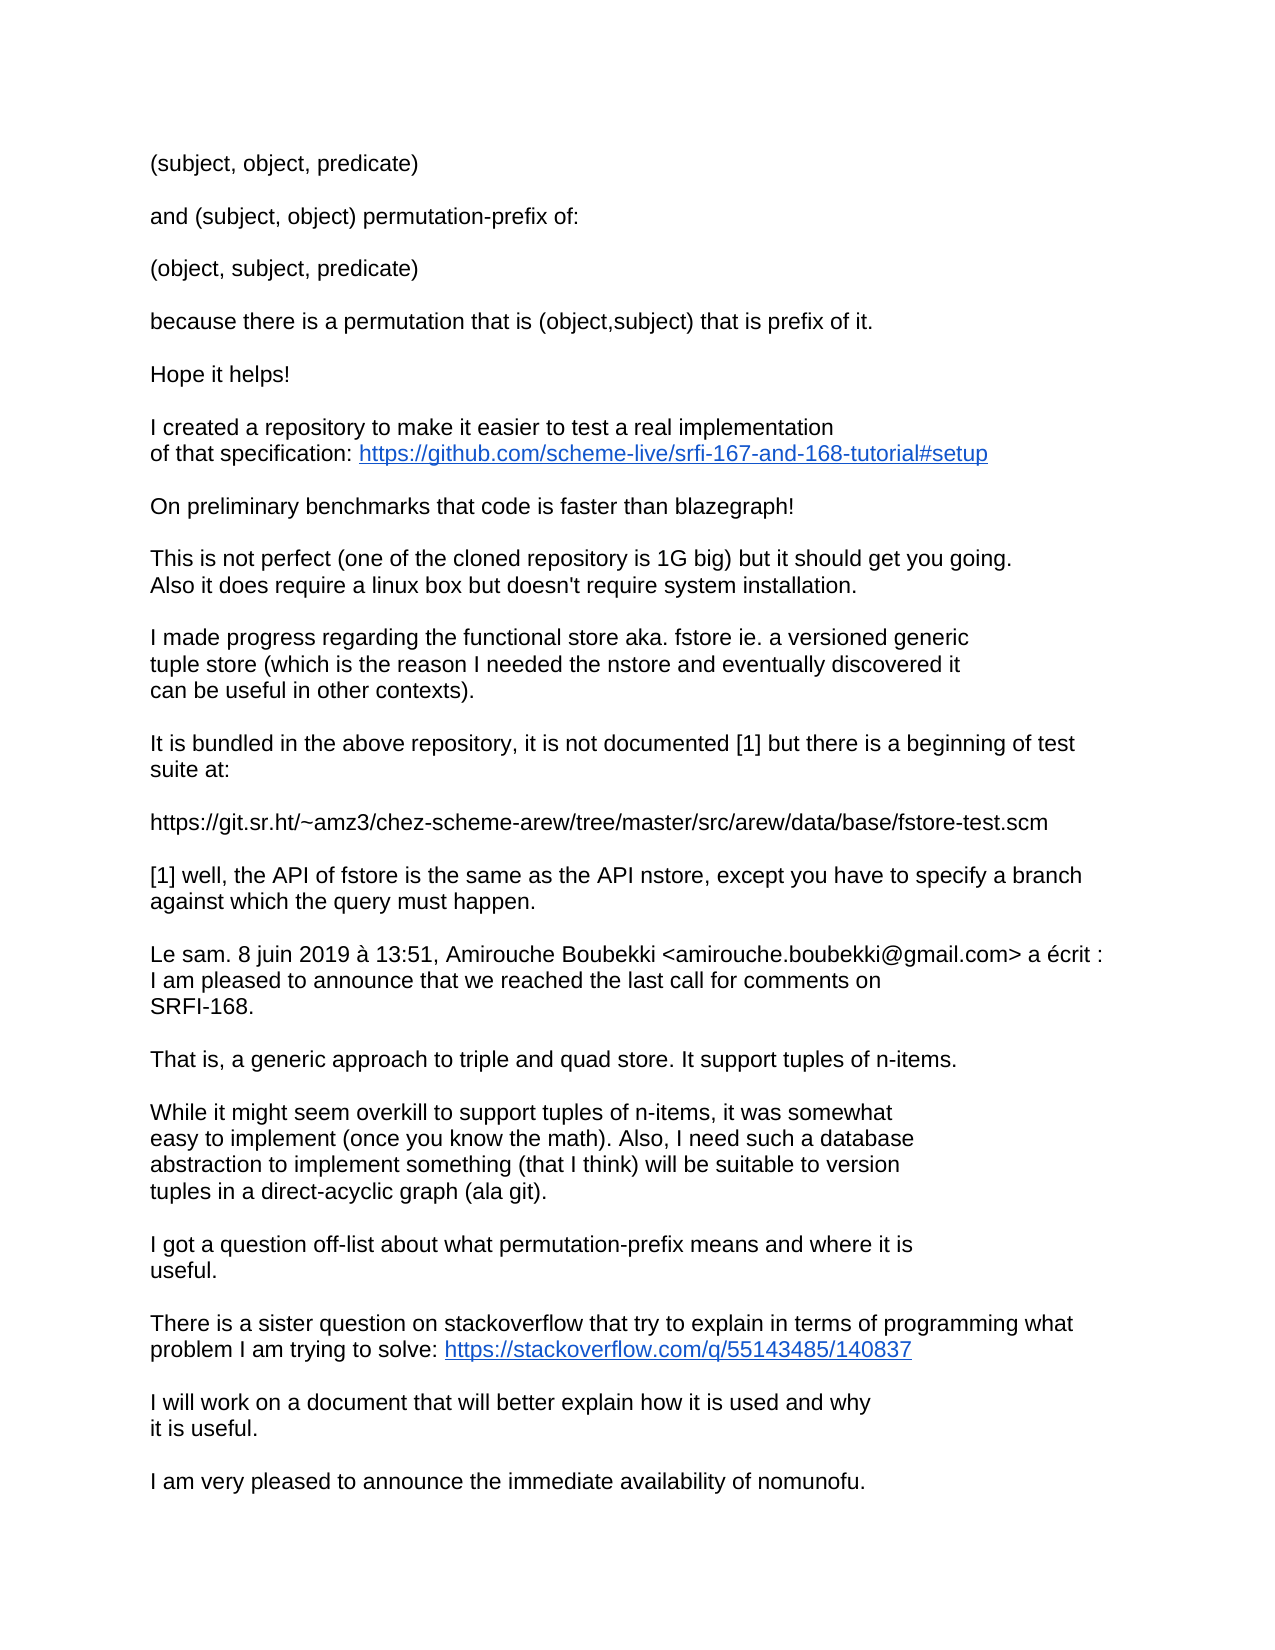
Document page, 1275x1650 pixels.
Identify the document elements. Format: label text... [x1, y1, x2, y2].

text because there is a permutation that is (object,subject) that is prefix of it. [150, 308, 1125, 334]
text suite at: [150, 756, 1125, 782]
text https://git.sr.ht/~amz3/chez-scheme-arew/tree/master/src/arew/data/base/fstore-test.scm [150, 809, 1125, 835]
text I got a question off-list about what permutation-prefix means and where it is [150, 1231, 1125, 1257]
text Hope it helps! [150, 361, 1125, 387]
text can be useful in other contexts). [150, 677, 1125, 703]
text tuple store (which is the reason I needed the nstore and eventually discovered it [150, 651, 1125, 677]
text (subject, object, predicate) [150, 150, 1125, 176]
text it is useful. [150, 1415, 1125, 1441]
text Also it does require a linux box but doesn't require system installation. [150, 572, 1125, 598]
text Le sam. 8 juin 2019 à 13:51, Amirouche Boubekki <amirouche.boubekki@gmail.com> a écrit : [150, 941, 1125, 967]
text abstraction to implement something (that I think) will be suitable to version [150, 1151, 1125, 1178]
text against which the query must happen. [150, 888, 1125, 914]
text useful. [150, 1257, 1125, 1283]
text of that specification: https://github.com/scheme-live/srfi-167-and-168-tutorial#setup [150, 440, 1125, 466]
text tuples in a direct-acyclic graph (ala git). [150, 1178, 1125, 1204]
text I created a repository to make it easier to test a real implementation [150, 413, 1125, 440]
text That is, a generic approach to triple and quad store. It support tuples of n-items. [150, 1046, 1125, 1072]
text easy to implement (once you know the math). Also, I need such a database [150, 1125, 1125, 1151]
text It is bundled in the above repository, it is not documented [1] but there is a beginning of test [150, 730, 1125, 756]
text There is a sister question on stackoverflow that try to explain in terms of programming what problem I am trying to solve: https://stackoverflow.com/q/55143485/140837 [150, 1309, 1125, 1362]
text [1] well, the API of fstore is the same as the API nstore, except you have to specify a branch [150, 862, 1125, 888]
text On preliminary benchmarks that code is faster than blazegraph! [150, 493, 1125, 519]
text (object, subject, predicate) [150, 255, 1125, 282]
text I am very pleased to announce the immediate availability of nomunofu. [150, 1468, 1125, 1494]
text This is not perfect (one of the cloned repository is 1G big) but it should get you going. [150, 545, 1125, 572]
text I will work on a document that will better explain how it is used and why [150, 1389, 1125, 1415]
text I made progress regarding the functional store aka. fstore ie. a versioned generic [150, 624, 1125, 651]
text While it might seem overkill to support tuples of n-items, it was somewhat [150, 1099, 1125, 1125]
text and (subject, object) permutation-prefix of: [150, 203, 1125, 229]
text SRFI-168. [150, 993, 1125, 1020]
text I am pleased to announce that we reached the last call for comments on [150, 967, 1125, 993]
